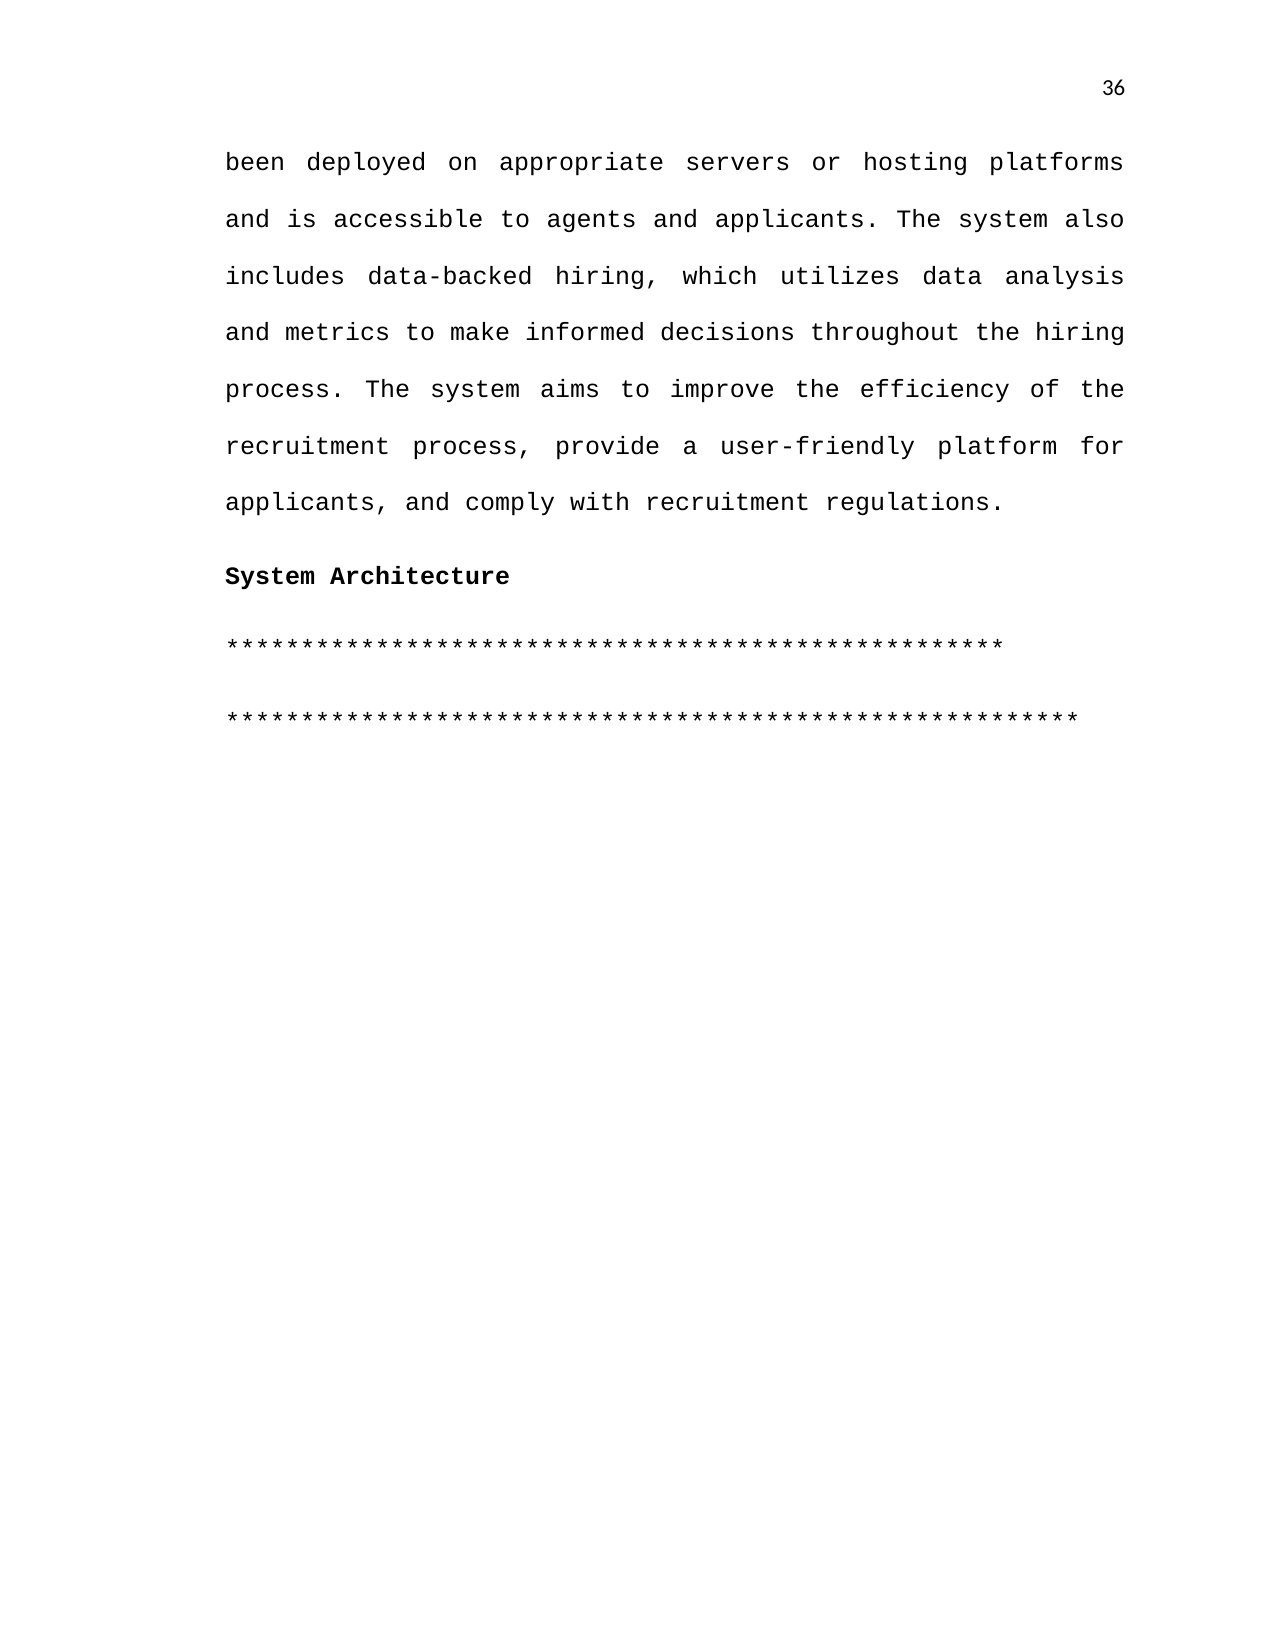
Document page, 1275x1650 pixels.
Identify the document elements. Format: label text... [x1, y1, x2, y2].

text ********************************************************* [225, 710, 1125, 738]
text System Architecture [225, 563, 1125, 592]
text **************************************************** [225, 637, 1125, 665]
